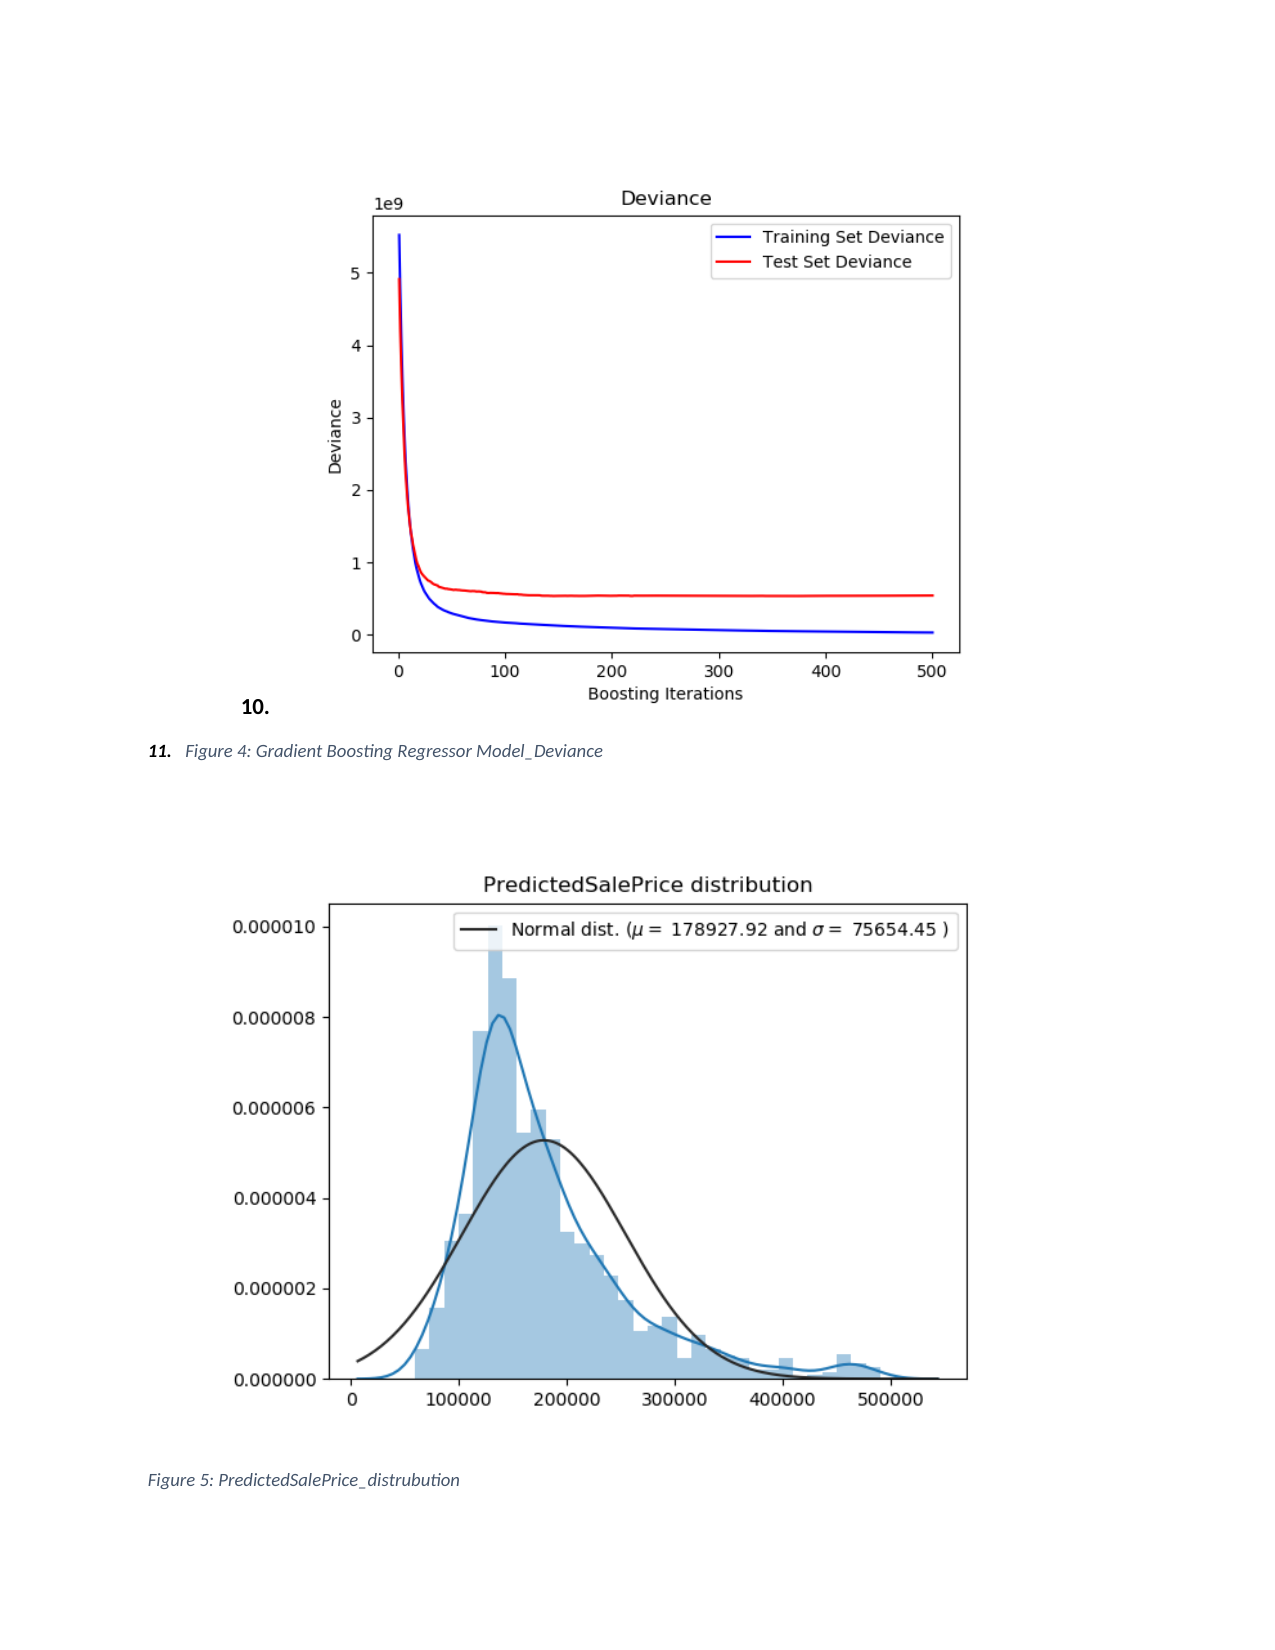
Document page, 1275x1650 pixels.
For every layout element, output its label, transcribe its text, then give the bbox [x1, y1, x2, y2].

picture [226, 830, 1049, 1447]
picture [278, 147, 1035, 715]
